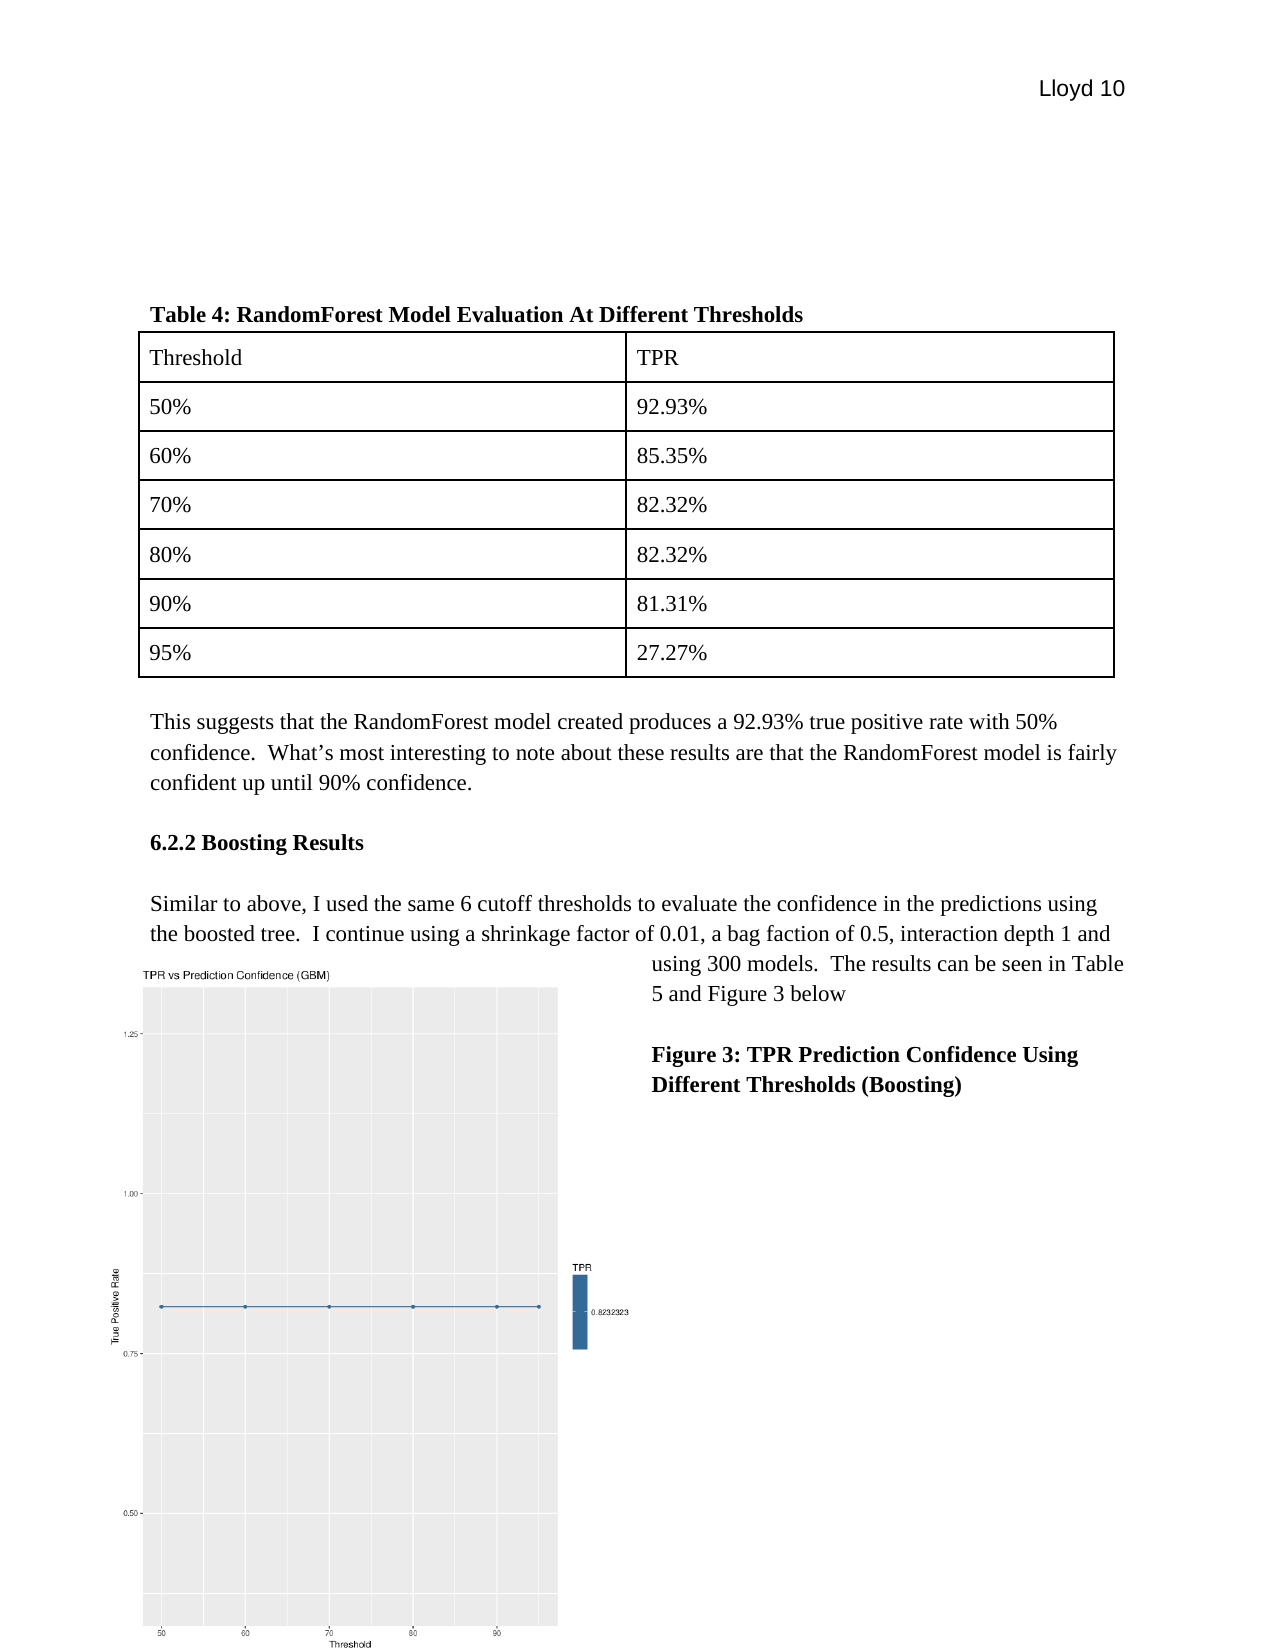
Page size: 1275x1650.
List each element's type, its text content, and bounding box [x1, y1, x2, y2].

text Table 4: RandomForest Model Evaluation At Different Thresholds [150, 301, 1125, 327]
text 6.2.2 Boosting Results [150, 829, 1125, 856]
text This suggests that the RandomForest model created produces a 92.93% true positive rate with 50% confidence. What’s most interesting to note about these results are that the RandomForest model is fairly confident up until 90% confidence. [150, 708, 1125, 795]
table_cell 85.35% [627, 432, 1113, 479]
table_cell 70% [140, 481, 625, 528]
table_header TPR [627, 333, 1113, 381]
table_cell 82.32% [627, 530, 1113, 578]
table_cell 92.93% [627, 383, 1113, 430]
table_cell 50% [140, 383, 625, 430]
text Similar to above, I used the same 6 cutoff thresholds to evaluate the confidence in the predictions using the boosted tree. I continue using a shrinkage factor of 0.01, a bag faction of 0.5, interaction depth 1 and using 300 models. The results can be seen in Table 5 and Figure 3 below [150, 890, 1125, 1007]
table_cell 27.27% [627, 629, 1113, 676]
text Figure 3: TPR Prediction Confidence Using Different Thresholds (Boosting) [633, 1041, 1125, 1097]
table_cell 95% [140, 629, 625, 676]
table_cell 80% [140, 530, 625, 578]
table_cell 82.32% [627, 481, 1113, 528]
table_cell 60% [140, 432, 625, 479]
table_header Threshold [140, 333, 625, 381]
picture [107, 967, 633, 1650]
table_cell 90% [140, 580, 625, 627]
table_cell 81.31% [627, 580, 1113, 627]
